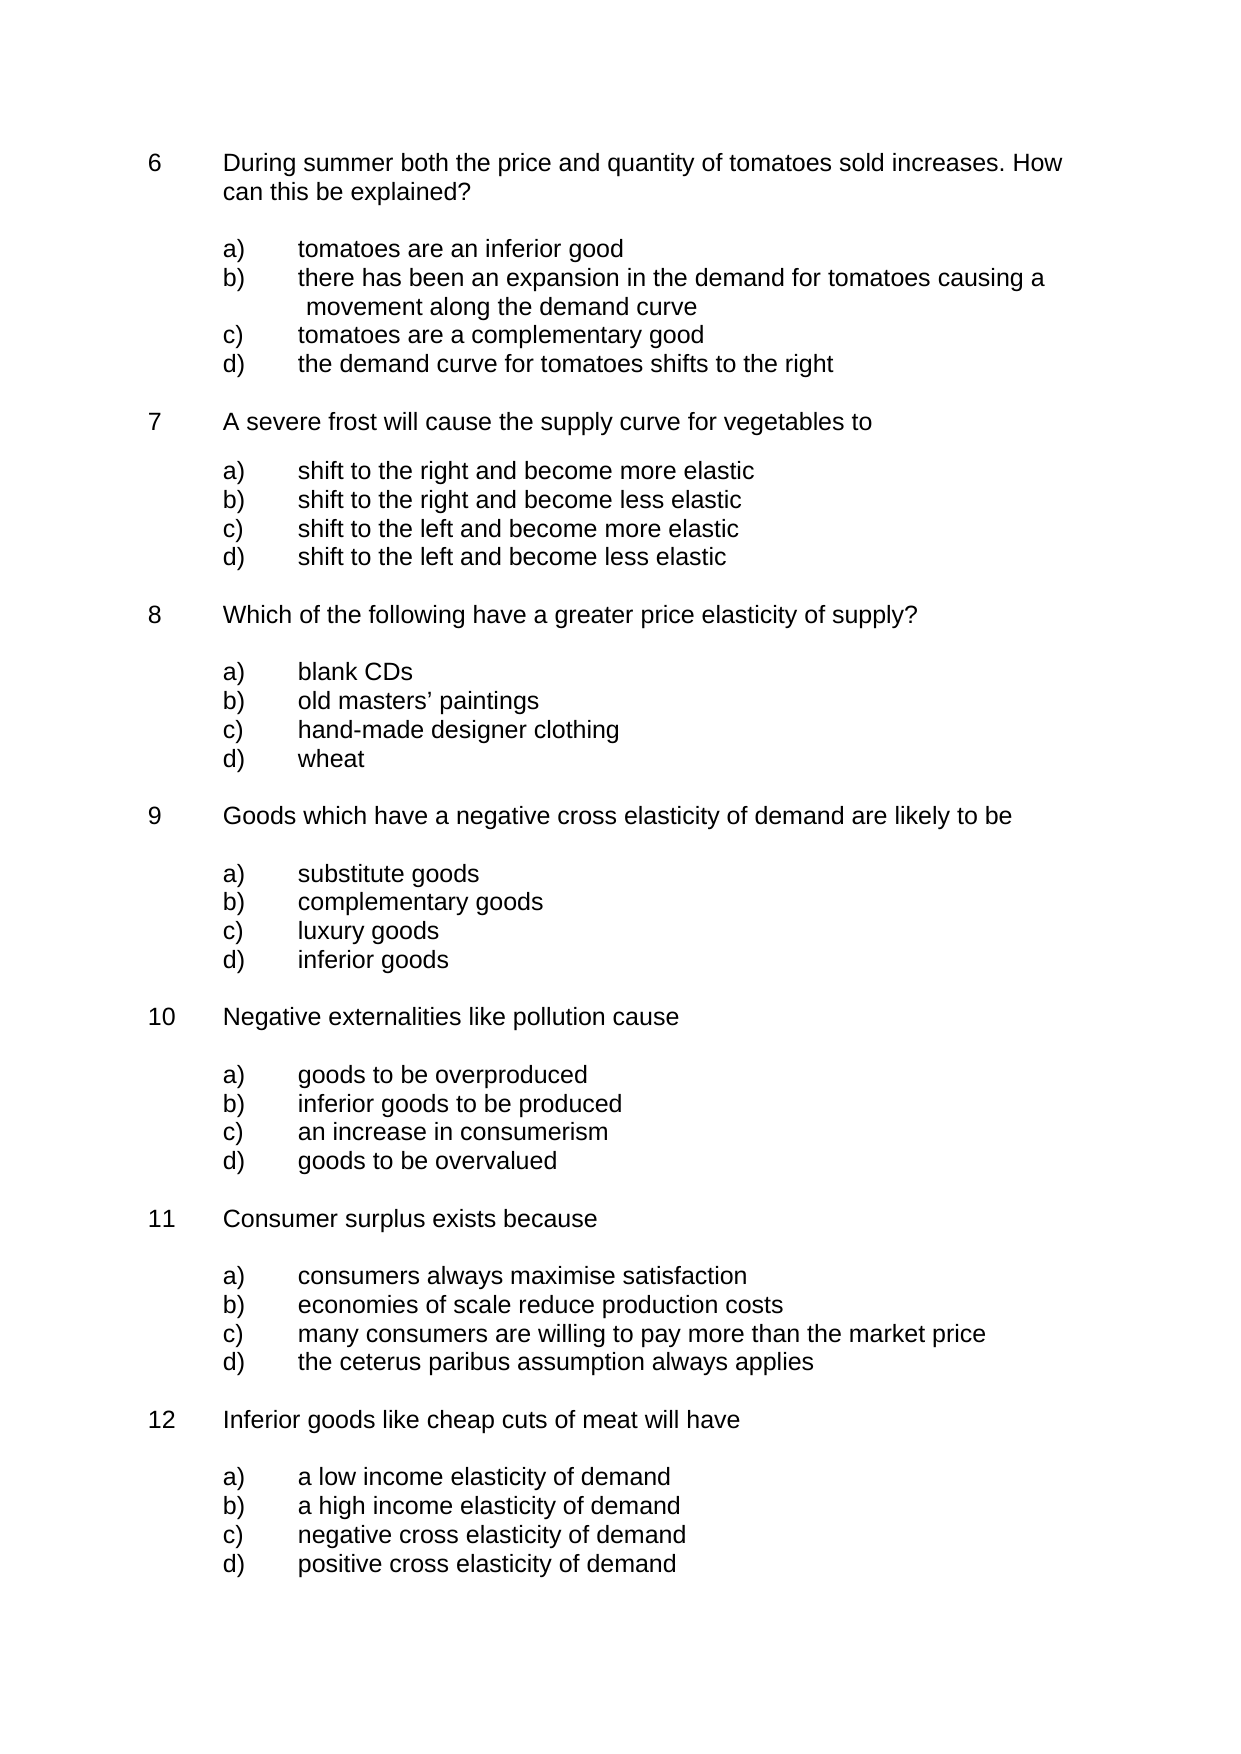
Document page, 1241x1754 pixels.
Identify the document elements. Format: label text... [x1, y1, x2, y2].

text b) economies of scale reduce production costs [148, 1290, 1092, 1318]
text a) shift to the right and become more elastic [148, 456, 1092, 485]
text d) wheat [148, 743, 1092, 772]
text c) luxury goods [148, 916, 1092, 945]
text b) inferior goods to be produced [148, 1088, 1092, 1117]
text b) shift to the right and become less elastic [148, 485, 1092, 513]
text c) an increase in consumerism [148, 1117, 1092, 1146]
text a) a low income elasticity of demand [148, 1462, 1092, 1491]
text a) consumers always maximise satisfaction [148, 1261, 1092, 1290]
text a) tomatoes are an inferior good [148, 234, 1092, 263]
text a) blank CDs [148, 657, 1092, 686]
text d) positive cross elasticity of demand [148, 1548, 1092, 1577]
text 7 A severe frost will cause the supply curve for vegetables to [148, 406, 1092, 435]
text c) many consumers are willing to pay more than the market price [148, 1318, 1092, 1347]
text 10 Negative externalities like pollution cause [148, 1002, 1092, 1031]
text d) the ceterus paribus assumption always applies [148, 1347, 1092, 1376]
text b) there has been an expansion in the demand for tomatoes causing a movement along the demand curve [148, 263, 1092, 320]
text a) goods to be overproduced [148, 1060, 1092, 1088]
text b) complementary goods [148, 887, 1092, 916]
text d) goods to be overvalued [148, 1146, 1092, 1175]
text c) shift to the left and become more elastic [148, 513, 1092, 542]
text b) a high income elasticity of demand [148, 1491, 1092, 1520]
text 8 Which of the following have a greater price elasticity of supply? [148, 600, 1092, 628]
text c) negative cross elasticity of demand [148, 1520, 1092, 1548]
text a) substitute goods [148, 858, 1092, 887]
text d) the demand curve for tomatoes shifts to the right [148, 349, 1092, 378]
text 6 During summer both the price and quantity of tomatoes sold increases. How can this be explained? [148, 148, 1092, 205]
text 12 Inferior goods like cheap cuts of meat will have [148, 1405, 1092, 1433]
text d) inferior goods [148, 945, 1092, 973]
text d) shift to the left and become less elastic [148, 542, 1092, 571]
text c) hand-made designer clothing [148, 715, 1092, 743]
text b) old masters’ paintings [148, 686, 1092, 715]
text 9 Goods which have a negative cross elasticity of demand are likely to be [148, 801, 1092, 830]
text 11 Consumer surplus exists because [148, 1203, 1092, 1232]
text c) tomatoes are a complementary good [148, 320, 1092, 349]
